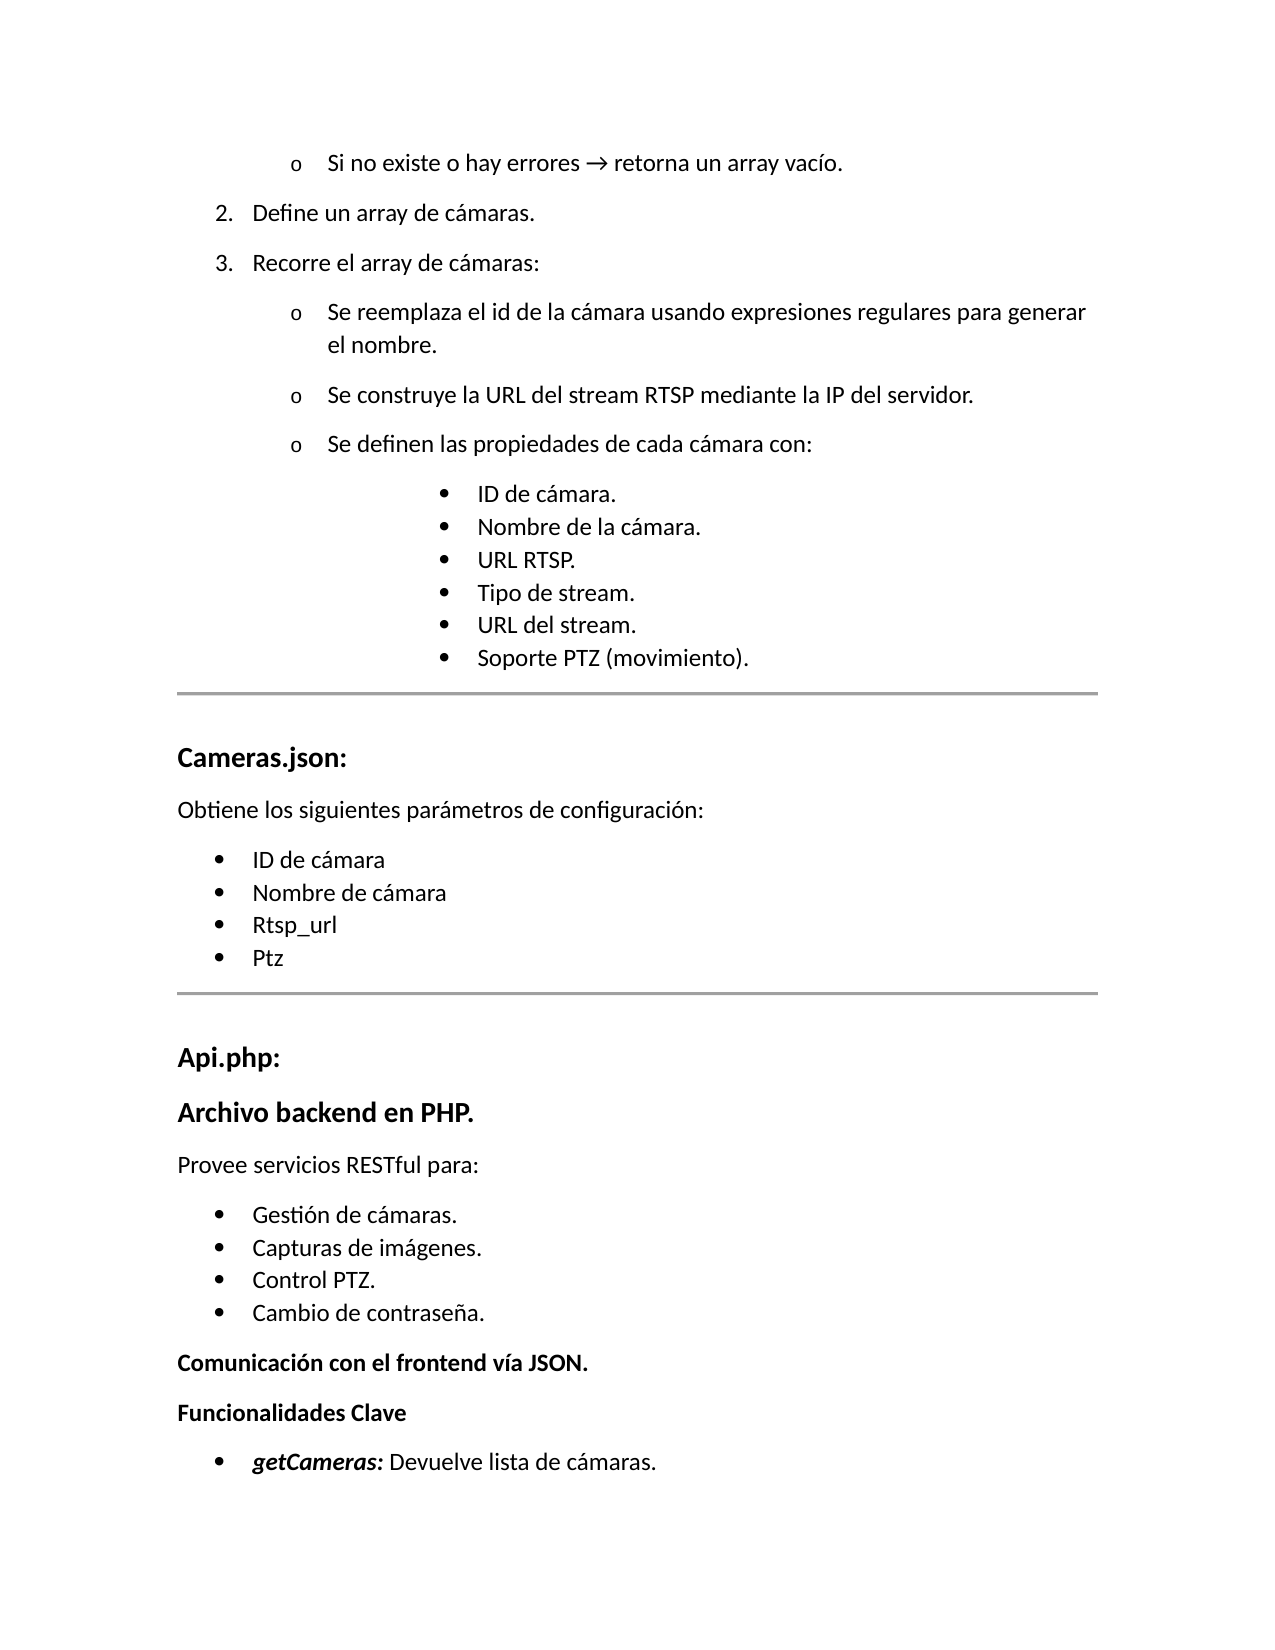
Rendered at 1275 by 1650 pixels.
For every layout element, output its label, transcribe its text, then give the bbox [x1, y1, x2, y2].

text Comunicación con el frontend vía JSON. [177, 1347, 1098, 1378]
list Gestión de cámaras. [215, 1199, 1098, 1229]
list getCameras: Devuelve lista de cámaras. [215, 1446, 1098, 1477]
list URL RTSP. [440, 544, 1098, 574]
list Define un array de cámaras. [215, 197, 1098, 228]
list ID de cámara. [440, 478, 1098, 508]
list Se construye la URL del stream RTSP mediante la IP del servidor. [290, 379, 1098, 409]
list Soporte PTZ (movimiento). [440, 643, 1098, 673]
list Se reemplaza el id de la cámara usando expresiones regulares para generar el nombre. [290, 296, 1098, 360]
text Obtiene los siguientes parámetros de configuración: [177, 794, 1098, 825]
list Recorre el array de cámaras: [215, 247, 1098, 277]
list Ptz [215, 942, 1098, 973]
list Capturas de imágenes. [215, 1232, 1098, 1262]
list URL del stream. [440, 610, 1098, 640]
text Funcionalidades Clave [177, 1397, 1098, 1427]
list Tipo de stream. [440, 577, 1098, 607]
list Nombre de cámara [215, 877, 1098, 907]
list ID de cámara [215, 844, 1098, 874]
list Rtsp_url [215, 909, 1098, 940]
text Cameras.json: [177, 739, 1098, 775]
list Control PTZ. [215, 1264, 1098, 1295]
list Si no existe o hay errores → retorna un array vacío. [290, 148, 1098, 178]
text Provee servicios RESTful para: [177, 1149, 1098, 1180]
list Se definen las propiedades de cada cámara con: [290, 428, 1098, 459]
list Nombre de la cámara. [440, 511, 1098, 541]
list Cambio de contraseña. [215, 1297, 1098, 1328]
text Api.php: [177, 1039, 1098, 1074]
text Archivo backend en PHP. [177, 1094, 1098, 1130]
